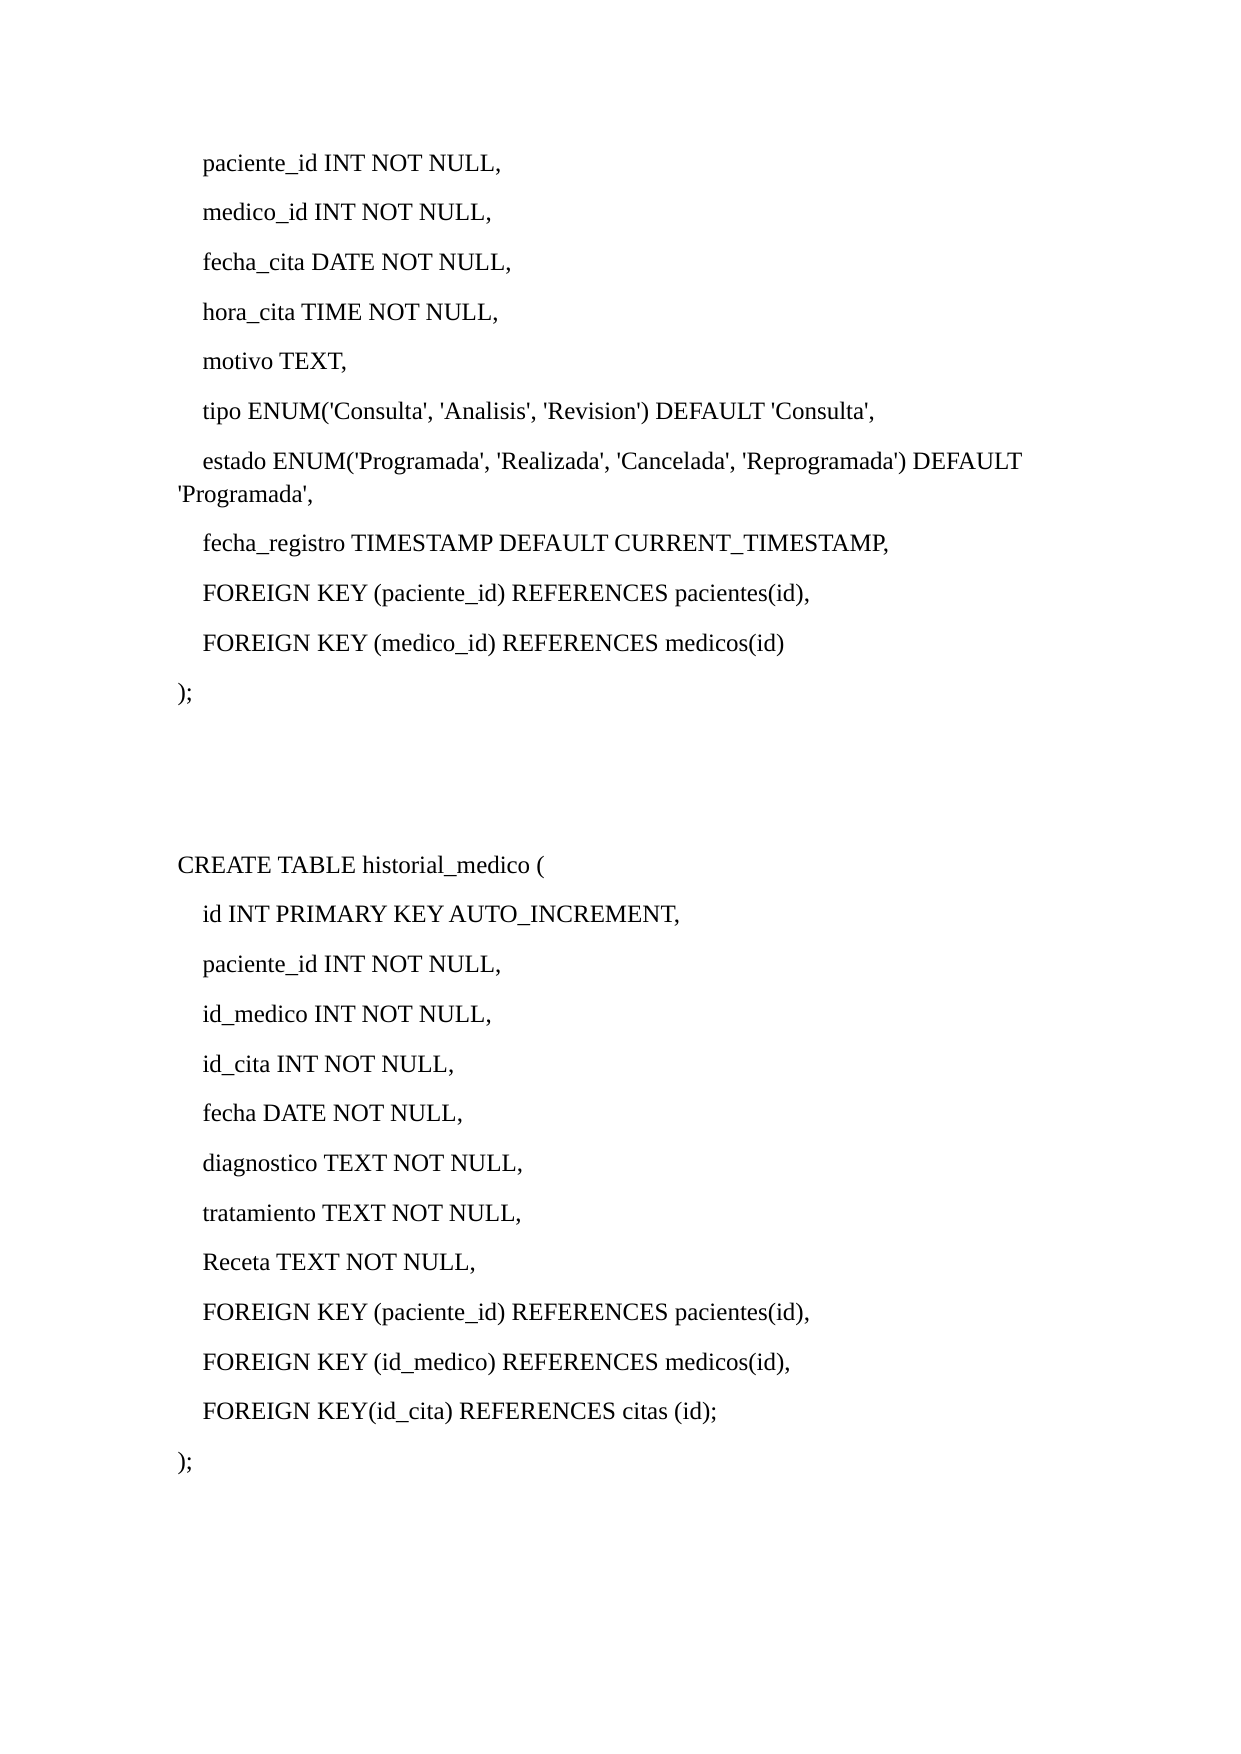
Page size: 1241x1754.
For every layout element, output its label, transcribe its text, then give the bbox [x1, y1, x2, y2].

text fecha_cita DATE NOT NULL, [177, 247, 1063, 276]
text estado ENUM('Programada', 'Realizada', 'Cancelada', 'Reprogramada') DEFAULT 'Programada', [177, 446, 1063, 507]
text FOREIGN KEY (id_medico) REFERENCES medicos(id), [177, 1347, 1063, 1376]
text fecha DATE NOT NULL, [177, 1098, 1063, 1127]
text tipo ENUM('Consulta', 'Analisis', 'Revision') DEFAULT 'Consulta', [177, 396, 1063, 425]
text FOREIGN KEY(id_cita) REFERENCES citas (id); [177, 1396, 1063, 1425]
text FOREIGN KEY (paciente_id) REFERENCES pacientes(id), [177, 578, 1063, 607]
text FOREIGN KEY (paciente_id) REFERENCES pacientes(id), [177, 1297, 1063, 1326]
text id_medico INT NOT NULL, [177, 999, 1063, 1028]
text hora_cita TIME NOT NULL, [177, 297, 1063, 325]
text id_cita INT NOT NULL, [177, 1049, 1063, 1077]
text fecha_registro TIMESTAMP DEFAULT CURRENT_TIMESTAMP, [177, 528, 1063, 557]
text paciente_id INT NOT NULL, [177, 949, 1063, 978]
text id INT PRIMARY KEY AUTO_INCREMENT, [177, 899, 1063, 928]
text ); [177, 1446, 1063, 1475]
text CREATE TABLE historial_medico ( [177, 850, 1063, 879]
text tratamiento TEXT NOT NULL, [177, 1198, 1063, 1226]
text FOREIGN KEY (medico_id) REFERENCES medicos(id) [177, 628, 1063, 657]
text paciente_id INT NOT NULL, [177, 148, 1063, 176]
text ); [177, 677, 1063, 706]
text Receta TEXT NOT NULL, [177, 1247, 1063, 1276]
text medico_id INT NOT NULL, [177, 197, 1063, 226]
text motivo TEXT, [177, 346, 1063, 375]
text diagnostico TEXT NOT NULL, [177, 1148, 1063, 1177]
